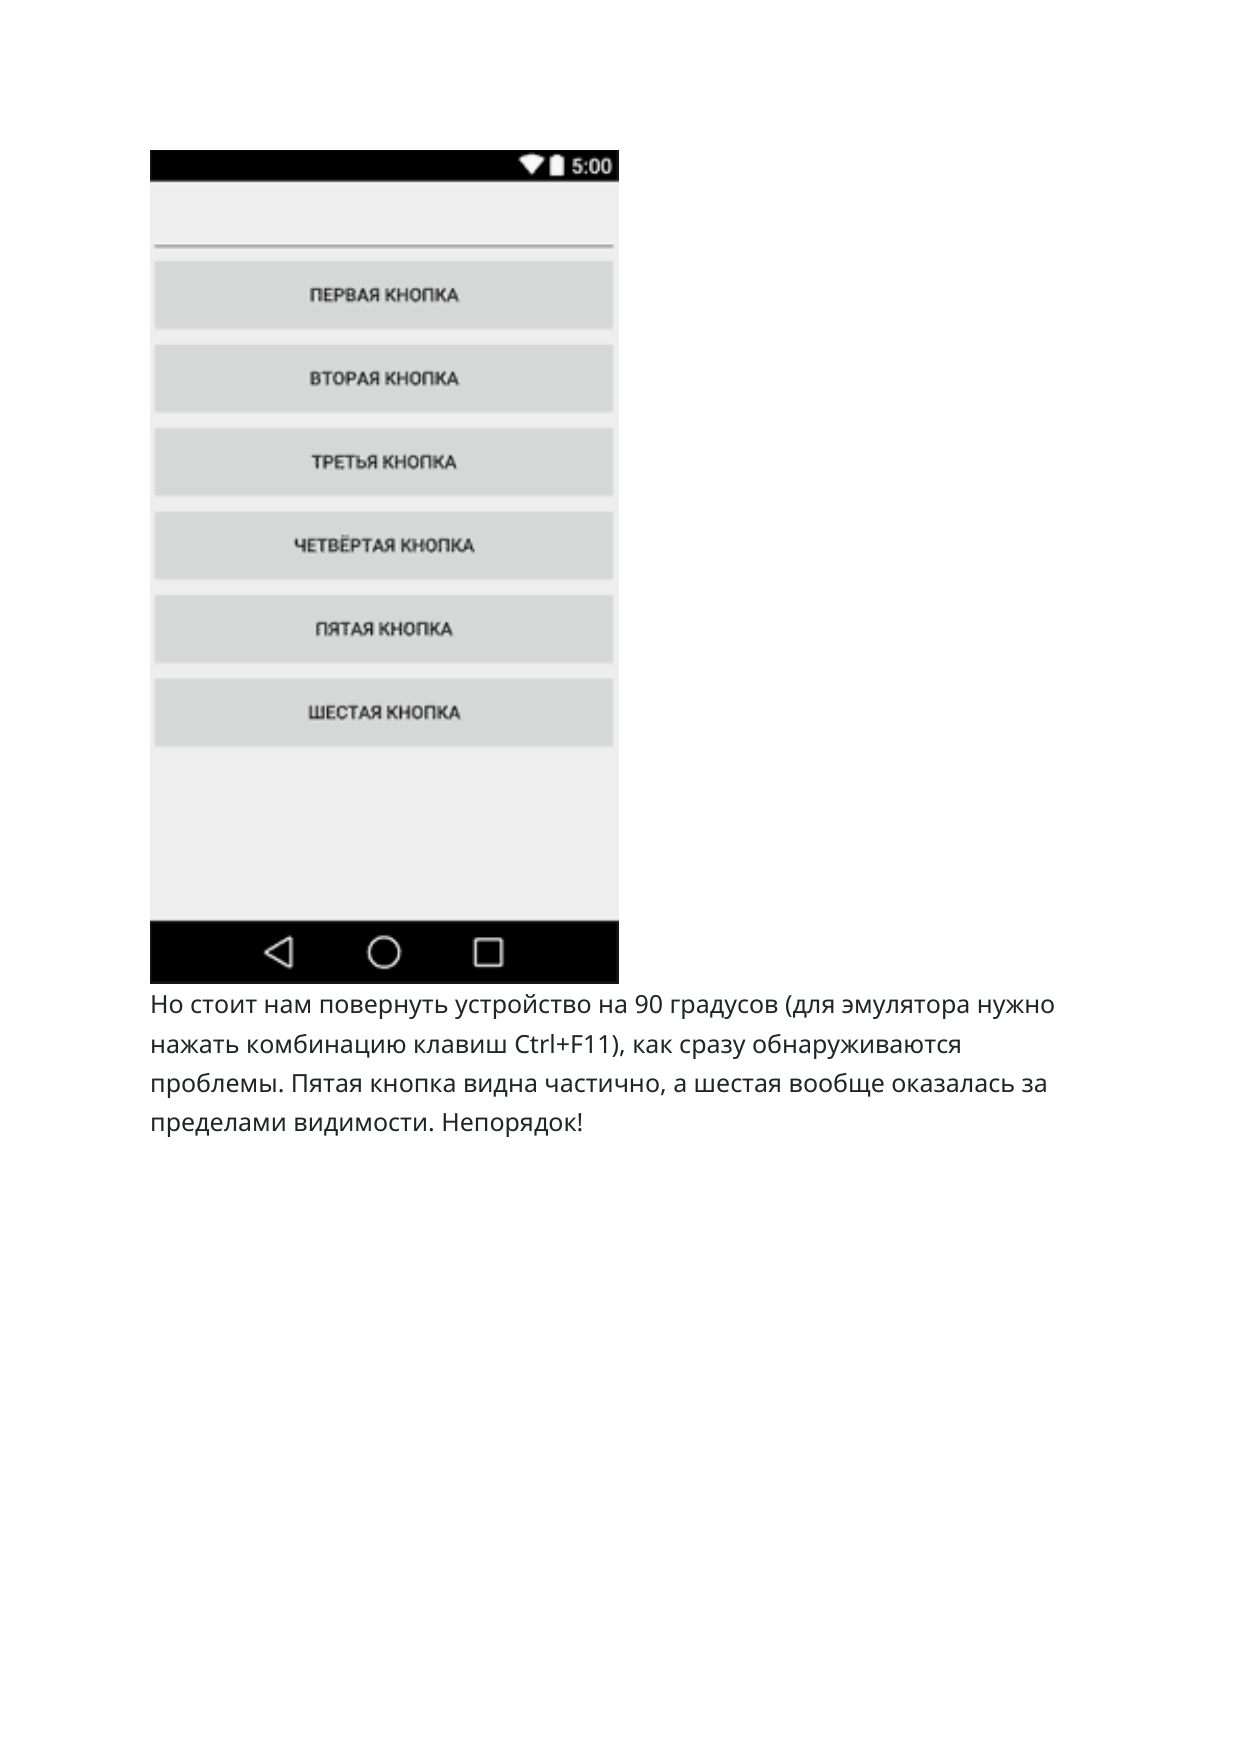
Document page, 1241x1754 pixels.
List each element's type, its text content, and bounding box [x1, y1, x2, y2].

picture [150, 150, 619, 984]
text Но стоит нам повернуть устройство на 90 градусов (для эмулятора нужно нажать комбинацию клавиш Ctrl+F11), как сразу обнаруживаются проблемы. Пятая кнопка видна частично, а шестая вообще оказалась за пределами видимости. Непорядок! [150, 987, 1090, 1139]
